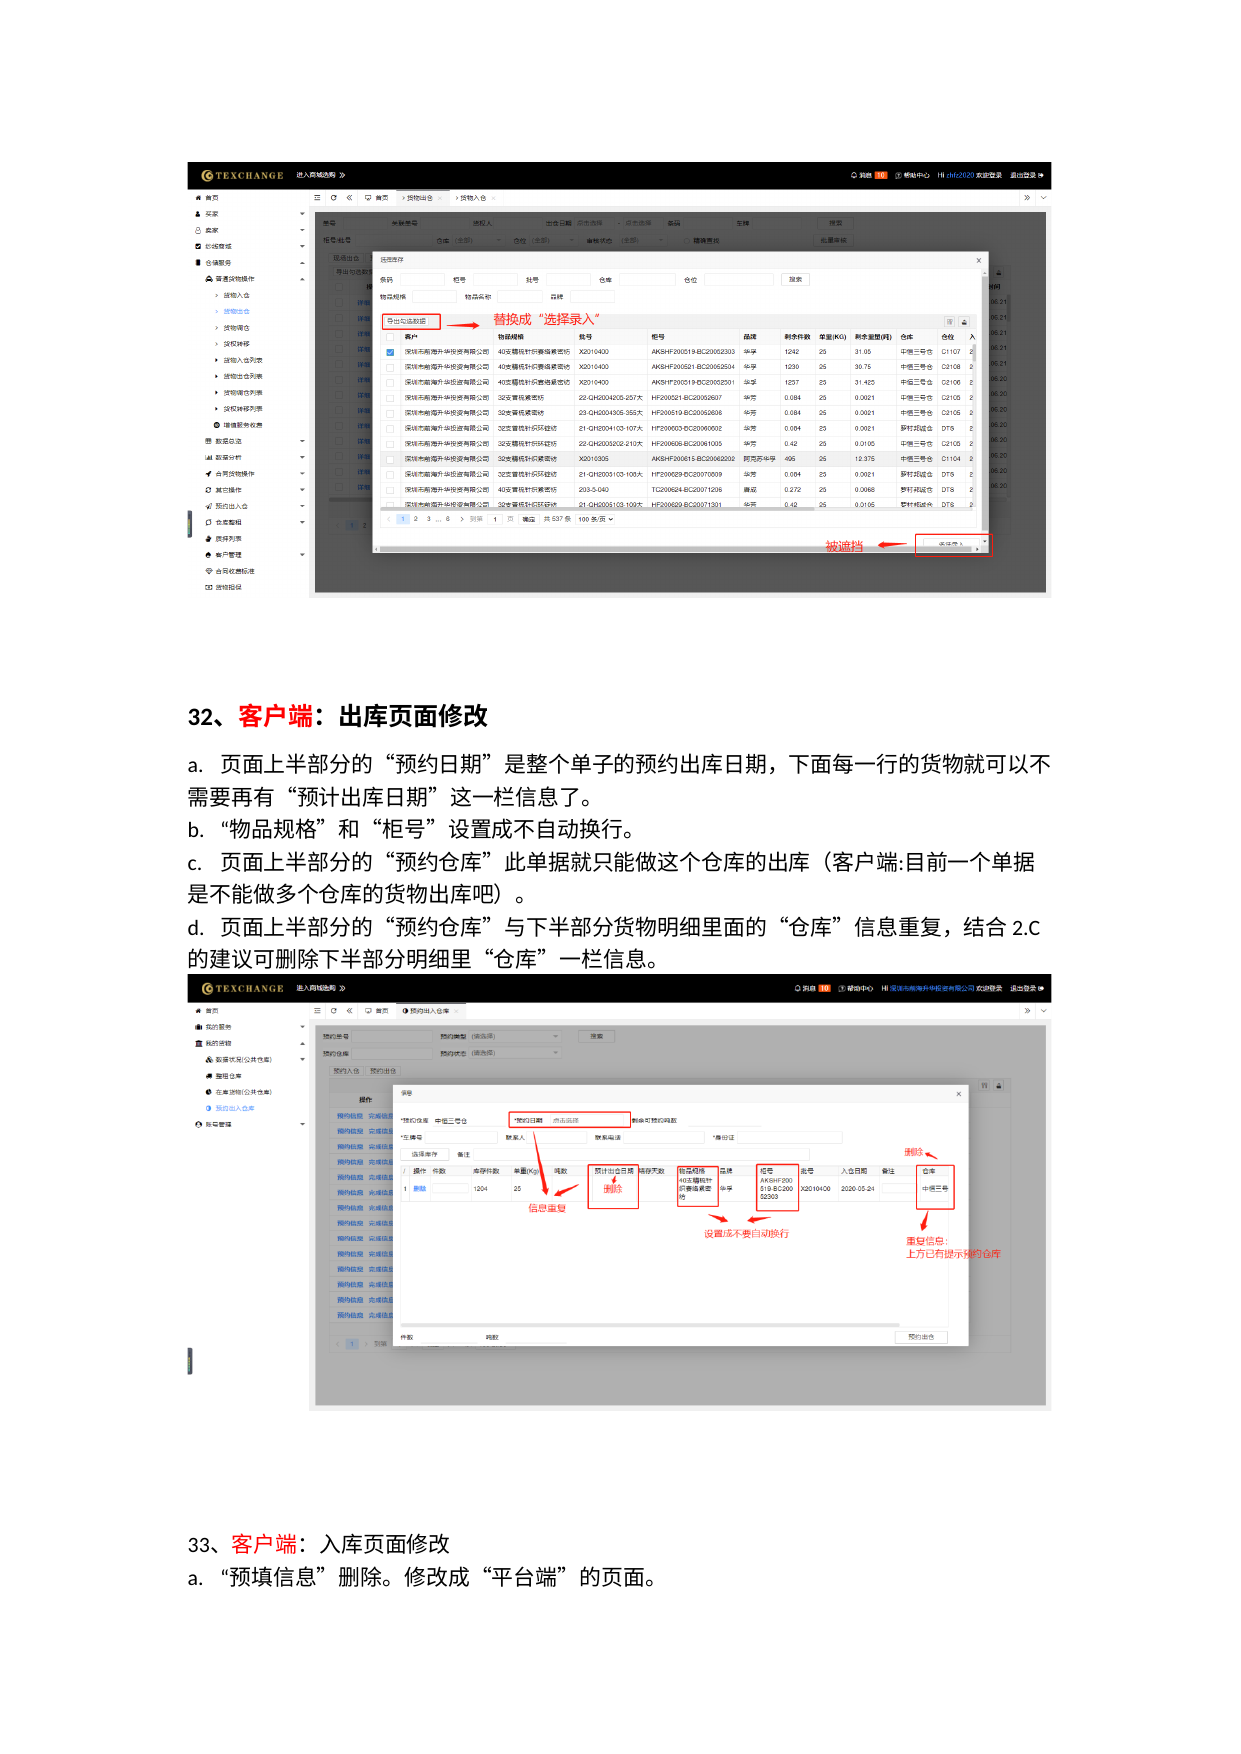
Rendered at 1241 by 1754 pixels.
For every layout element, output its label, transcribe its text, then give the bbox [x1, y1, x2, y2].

list 页面上半部分的“预约日期”是整个单子的预约出库日期，下面每一行的货物就可以不需要再有“预计出库日期”这一栏信息了。 [187, 747, 1053, 812]
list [187, 1559, 1053, 1592]
list 客户端：出库页面修改 [187, 682, 1053, 747]
picture [187, 974, 1052, 1411]
list “物品规格”和“柜号”设置成不自动换行。 [187, 812, 1053, 844]
list 页面上半部分的“预约仓库”与下半部分货物明细里面的“仓库”信息重复，结合2.C的建议可删除下半部分明细里“仓库”一栏信息。 [187, 909, 1053, 974]
list 页面上半部分的“预约仓库”此单据就只能做这个仓库的出库（客户端:目前一个单据是不能做多个仓库的货物出库吧）。 [187, 844, 1053, 909]
picture [187, 162, 1052, 598]
list 客户端：入库页面修改 [187, 1527, 1053, 1559]
